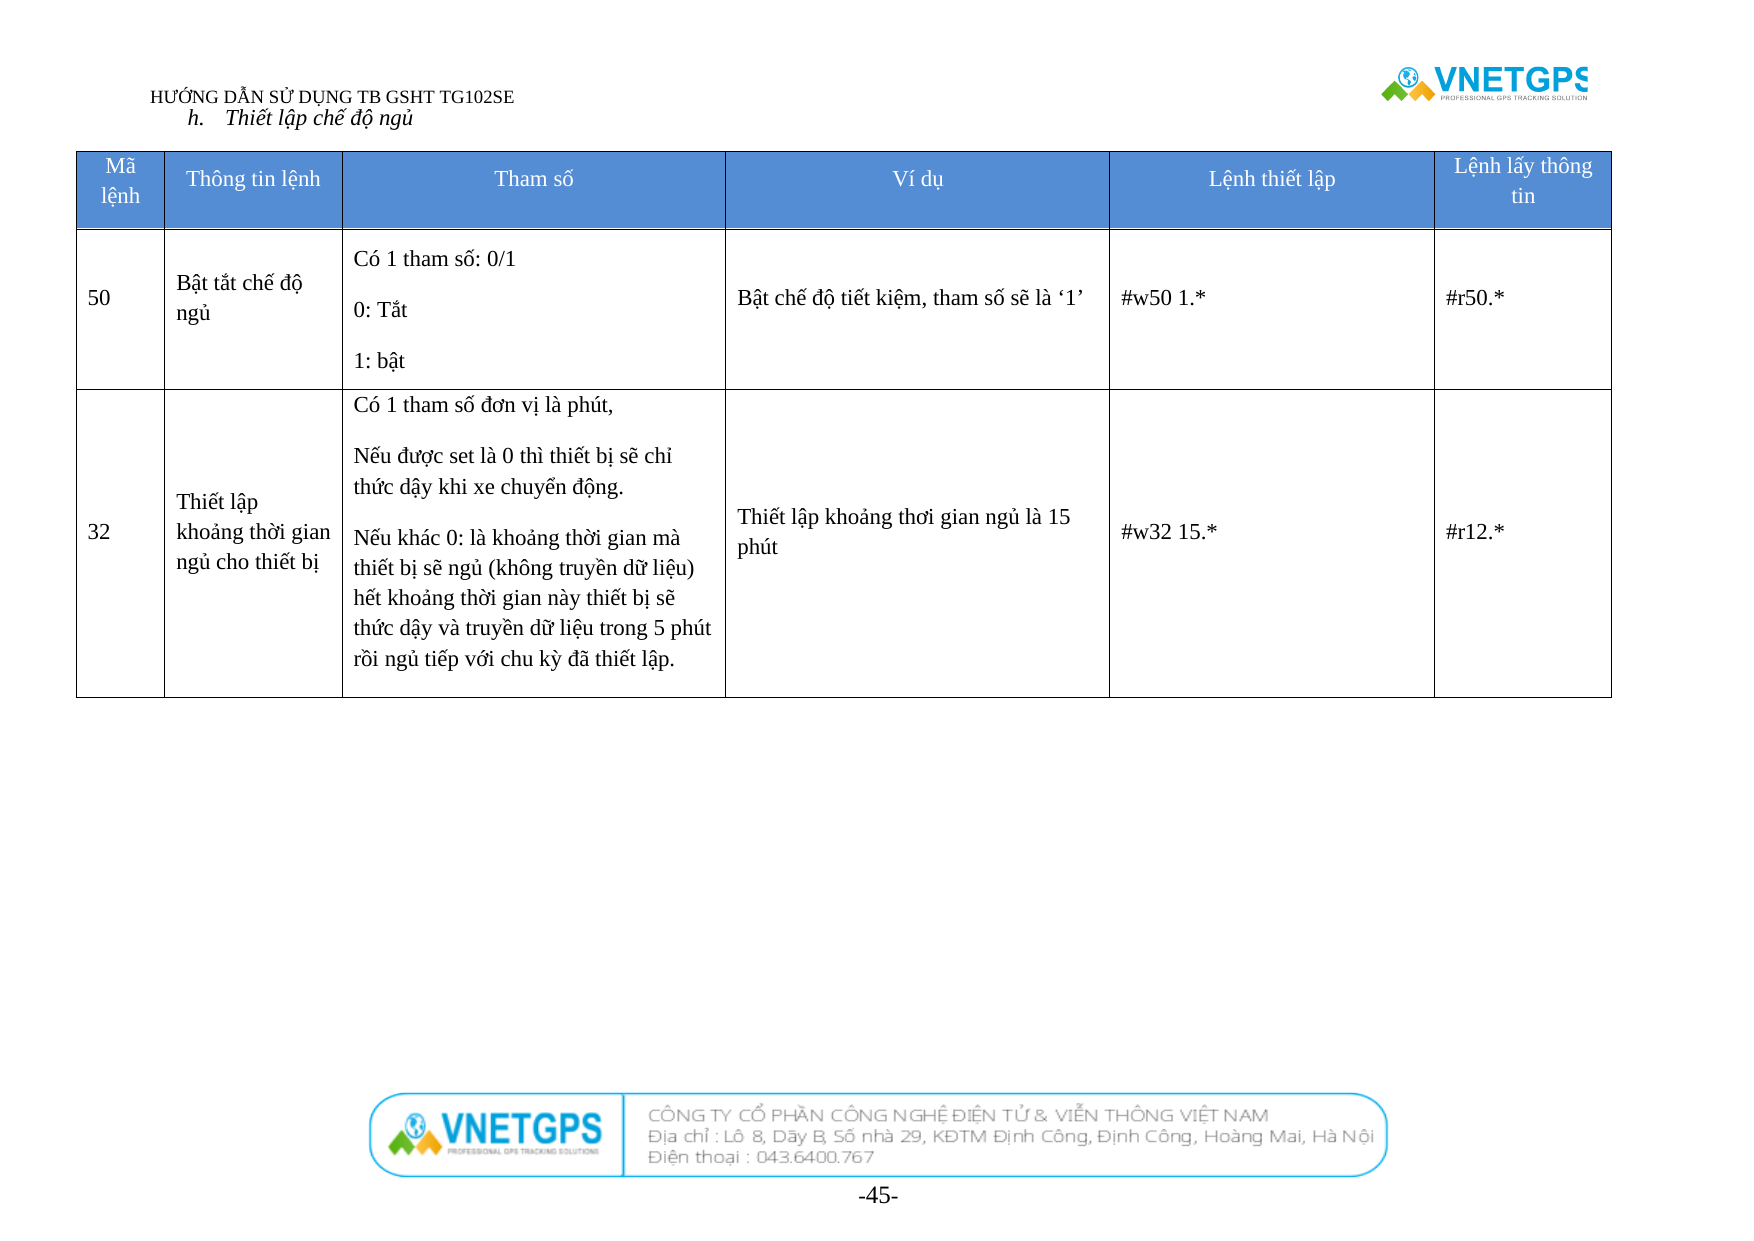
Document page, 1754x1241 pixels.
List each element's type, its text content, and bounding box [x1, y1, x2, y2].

picture [1378, 65, 1588, 103]
table_cell Có 1 tham số đơn vị là phút, Nếu được set là 0 thì thiết bị sẽ chỉ thức dậy khi xe chuyển động. Nếu khác 0: là khoảng thời gian mà thiết bị sẽ ngủ (không truyền dữ liệu) hết khoảng thời gian này thiết bị sẽ thức dậy và truyền dữ liệu trong 5 phút rồi ngủ tiếp với chu kỳ đã thiết lập. [343, 390, 725, 697]
table_header Mã lệnh [77, 152, 164, 228]
table_cell Thiết lập khoảng thời gian ngủ cho thiết bị [165, 390, 342, 697]
table_cell 32 [77, 390, 164, 697]
list Thiết lập chế độ ngủ [187, 103, 1606, 130]
table_header Tham số [343, 152, 725, 228]
table_header Thông tin lệnh [165, 152, 342, 228]
table_cell #w50 1.* [1110, 230, 1434, 389]
table_cell Bật tắt chế độ ngủ [165, 230, 342, 389]
table_cell Bật chế độ tiết kiệm, tham số sẽ là ‘1’ [726, 230, 1109, 389]
table_header Lệnh thiết lập [1110, 152, 1434, 228]
table_header Lệnh lấy thông tin [1435, 152, 1611, 228]
table_cell 50 [77, 230, 164, 389]
table_header Ví dụ [726, 152, 1109, 228]
table_cell Có 1 tham số: 0/1 0: Tắt 1: bật [343, 230, 725, 389]
table_cell #r50.* [1435, 230, 1611, 389]
table_cell Thiết lập khoảng thơi gian ngủ là 15 phút [726, 390, 1109, 697]
table_cell #w32 15.* [1110, 390, 1434, 697]
table_cell #r12.* [1435, 390, 1611, 697]
